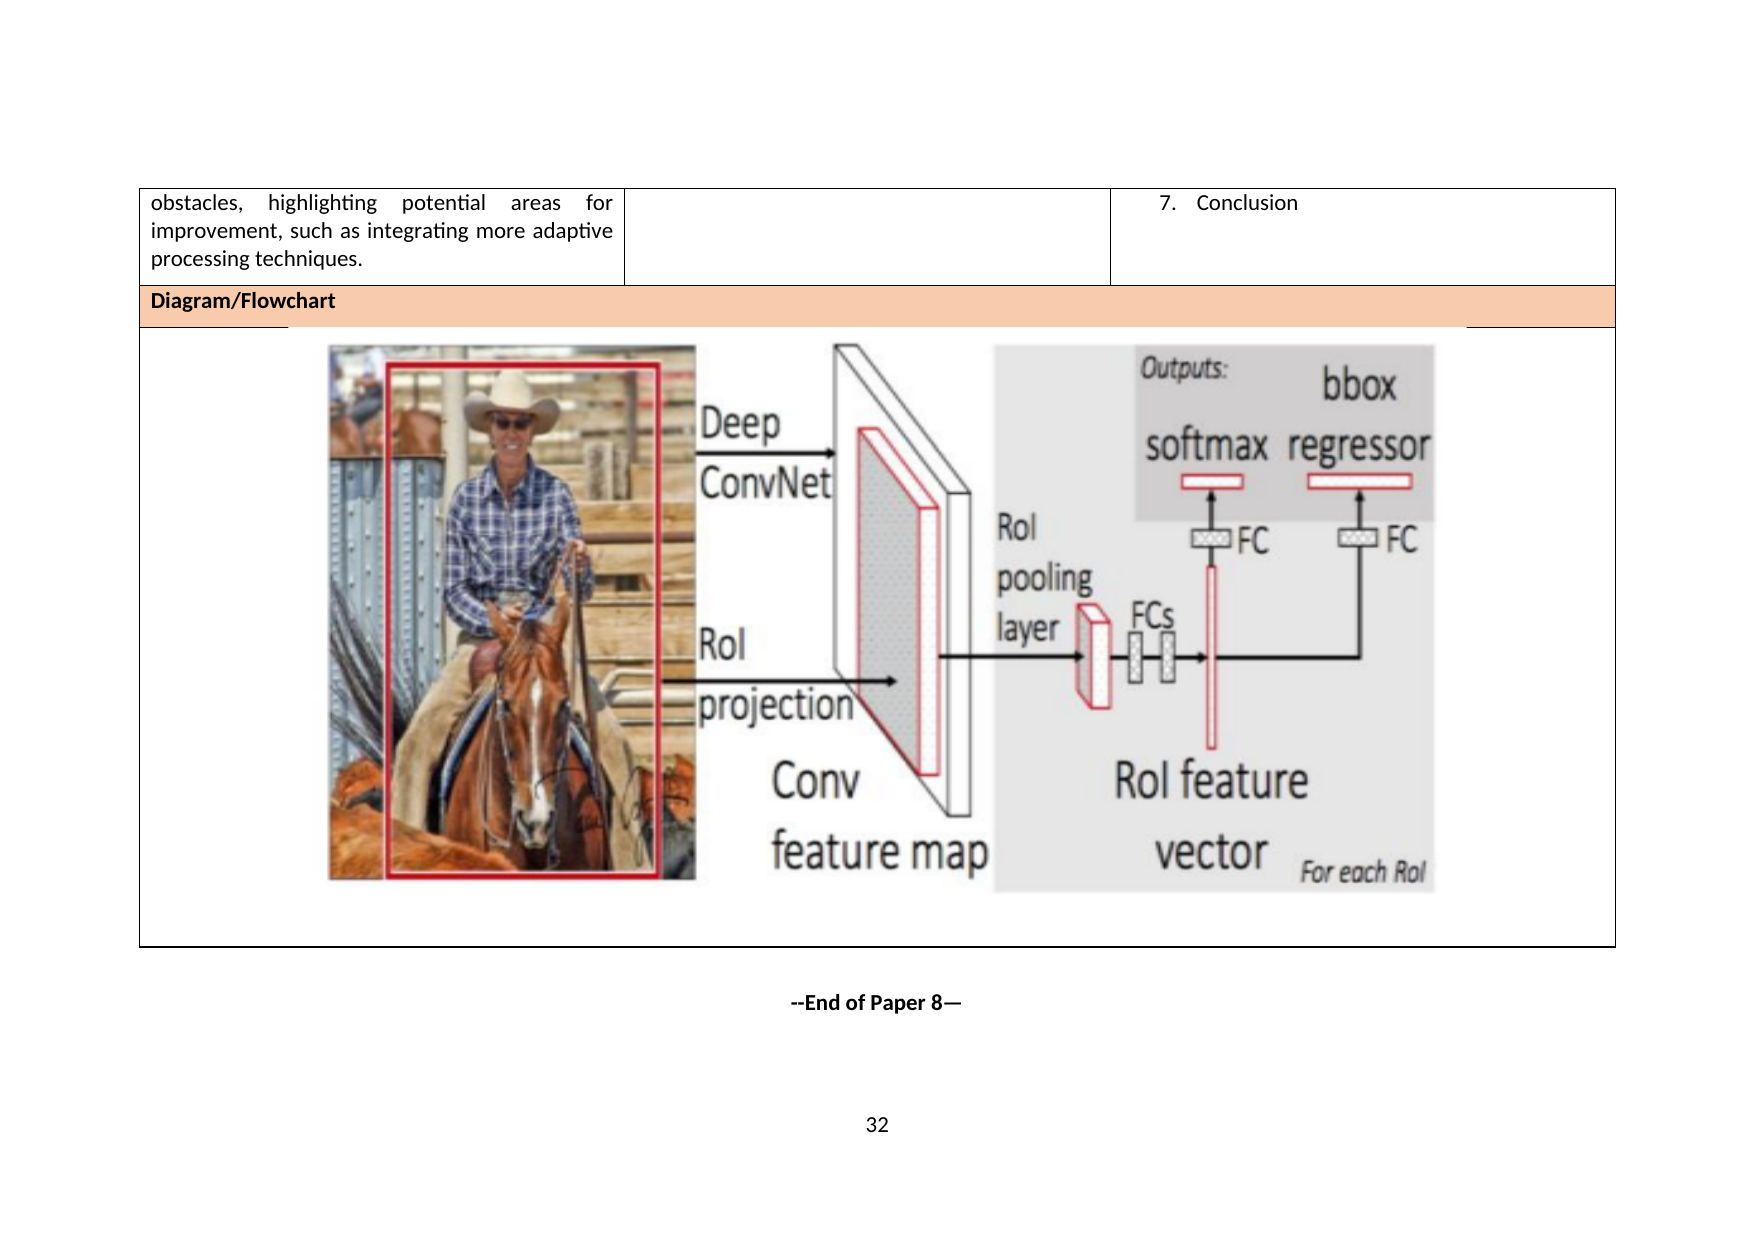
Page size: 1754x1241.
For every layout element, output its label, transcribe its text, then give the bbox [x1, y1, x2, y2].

table_cell Diagram/Flowchart [140, 286, 1615, 327]
table_cell [140, 328, 1615, 946]
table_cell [625, 189, 1110, 285]
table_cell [1111, 189, 1615, 285]
picture [288, 327, 1467, 894]
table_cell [140, 189, 624, 285]
text --End of Paper 8— [150, 988, 1604, 1016]
